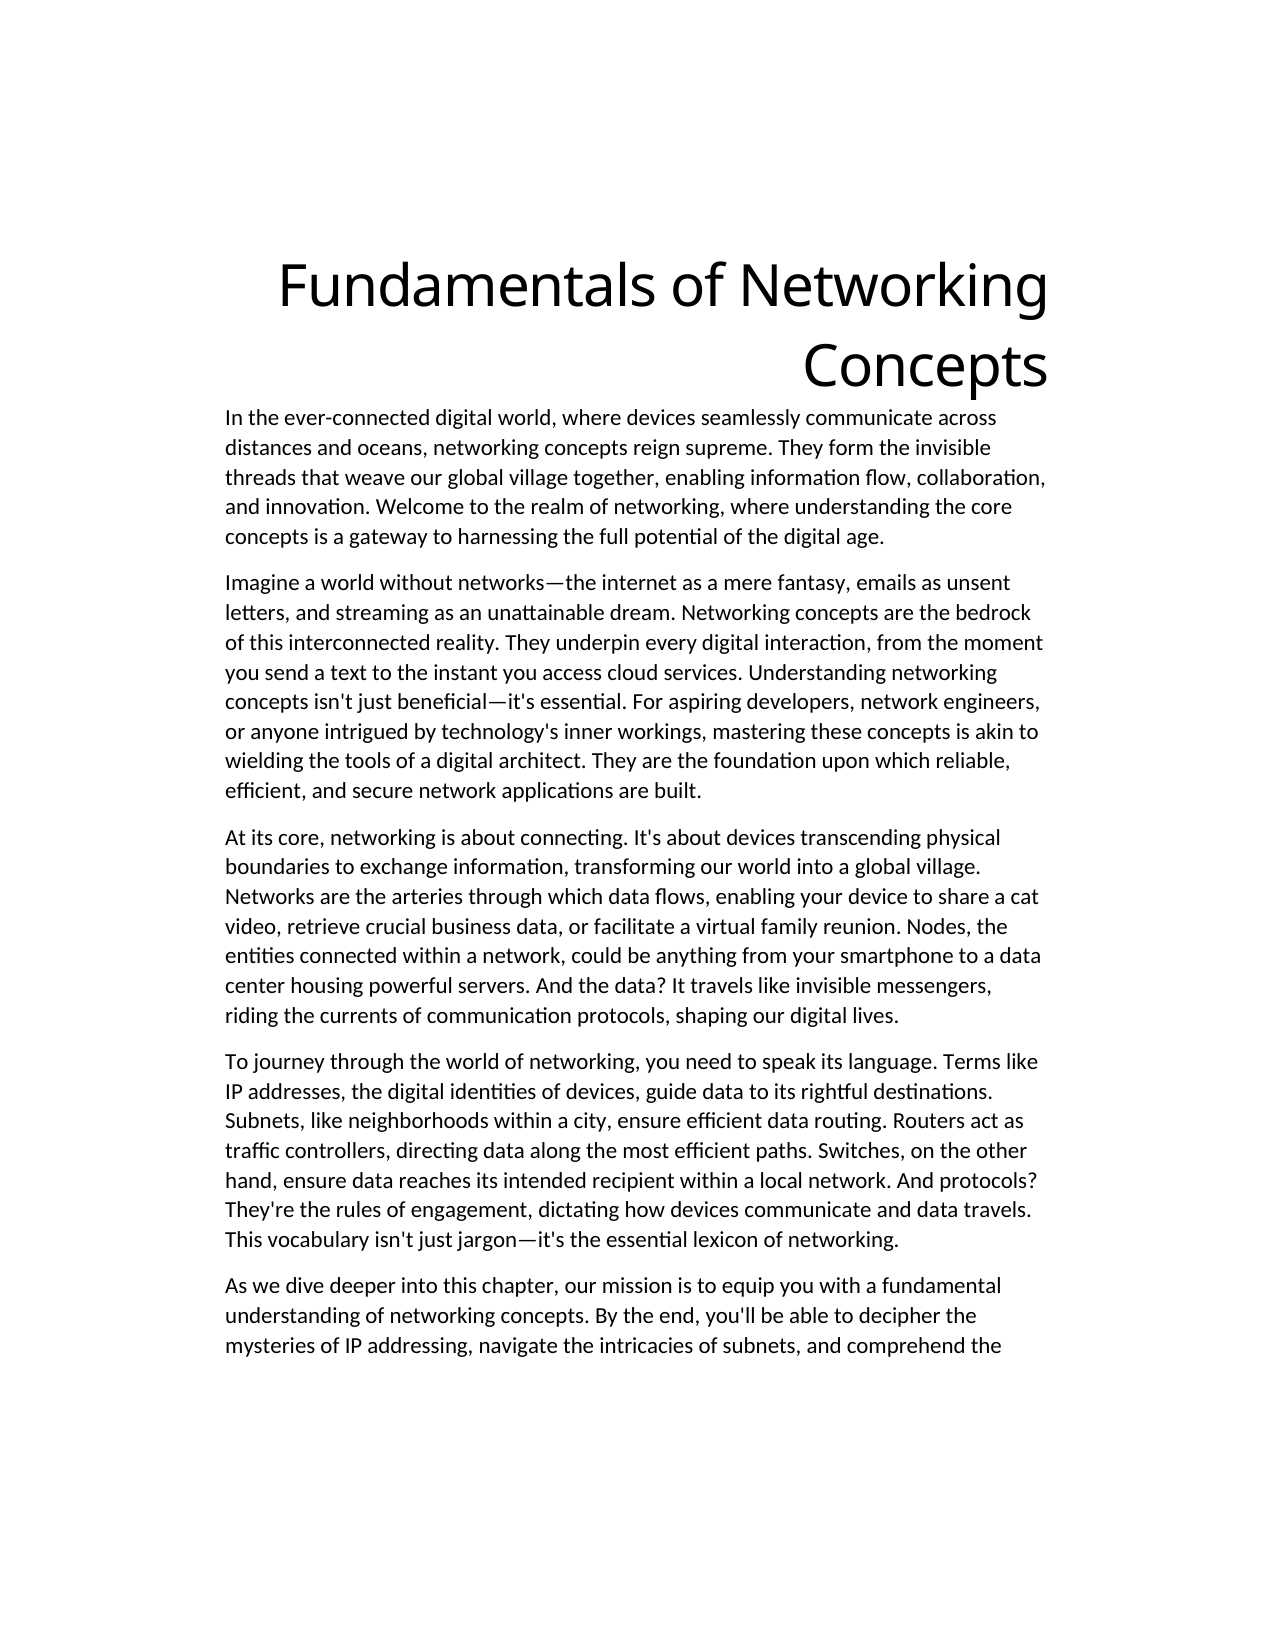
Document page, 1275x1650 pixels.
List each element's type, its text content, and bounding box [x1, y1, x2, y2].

text Fundamentals of Networking Concepts [225, 244, 1050, 403]
text In the ever-connected digital world, where devices seamlessly communicate across distances and oceans, networking concepts reign supreme. They form the invisible threads that weave our global village together, enabling information flow, collaboration, and innovation. Welcome to the realm of networking, where understanding the core concepts is a gateway to harnessing the full potential of the digital age. [225, 403, 1050, 550]
text At its core, networking is about connecting. It's about devices transcending physical boundaries to exchange information, transforming our world into a global village. Networks are the arteries through which data flows, enabling your device to share a cat video, retrieve crucial business data, or facilitate a virtual family reunion. Nodes, the entities connected within a network, could be anything from your smartphone to a data center housing powerful servers. And the data? It travels like invisible messengers, riding the currents of communication protocols, shaping our digital lives. [225, 823, 1050, 1029]
text To journey through the world of networking, you need to speak its language. Terms like IP addresses, the digital identities of devices, guide data to its rightful destinations. Subnets, like neighborhoods within a city, ensure efficient data routing. Routers act as traffic controllers, directing data along the most efficient paths. Switches, on the other hand, ensure data reaches its intended recipient within a local network. And protocols? They're the rules of engagement, dictating how devices communicate and data travels. This vocabulary isn't just jargon—it's the essential lexicon of networking. [225, 1047, 1050, 1253]
text Imagine a world without networks—the internet as a mere fantasy, emails as unsent letters, and streaming as an unattainable dream. Networking concepts are the bedrock of this interconnected reality. They underpin every digital interaction, from the moment you send a text to the instant you access cloud services. Understanding networking concepts isn't just beneficial—it's essential. For aspiring developers, network engineers, or anyone intrigued by technology's inner workings, mastering these concepts is akin to wielding the tools of a digital architect. They are the foundation upon which reliable, efficient, and secure network applications are built. [225, 568, 1050, 804]
